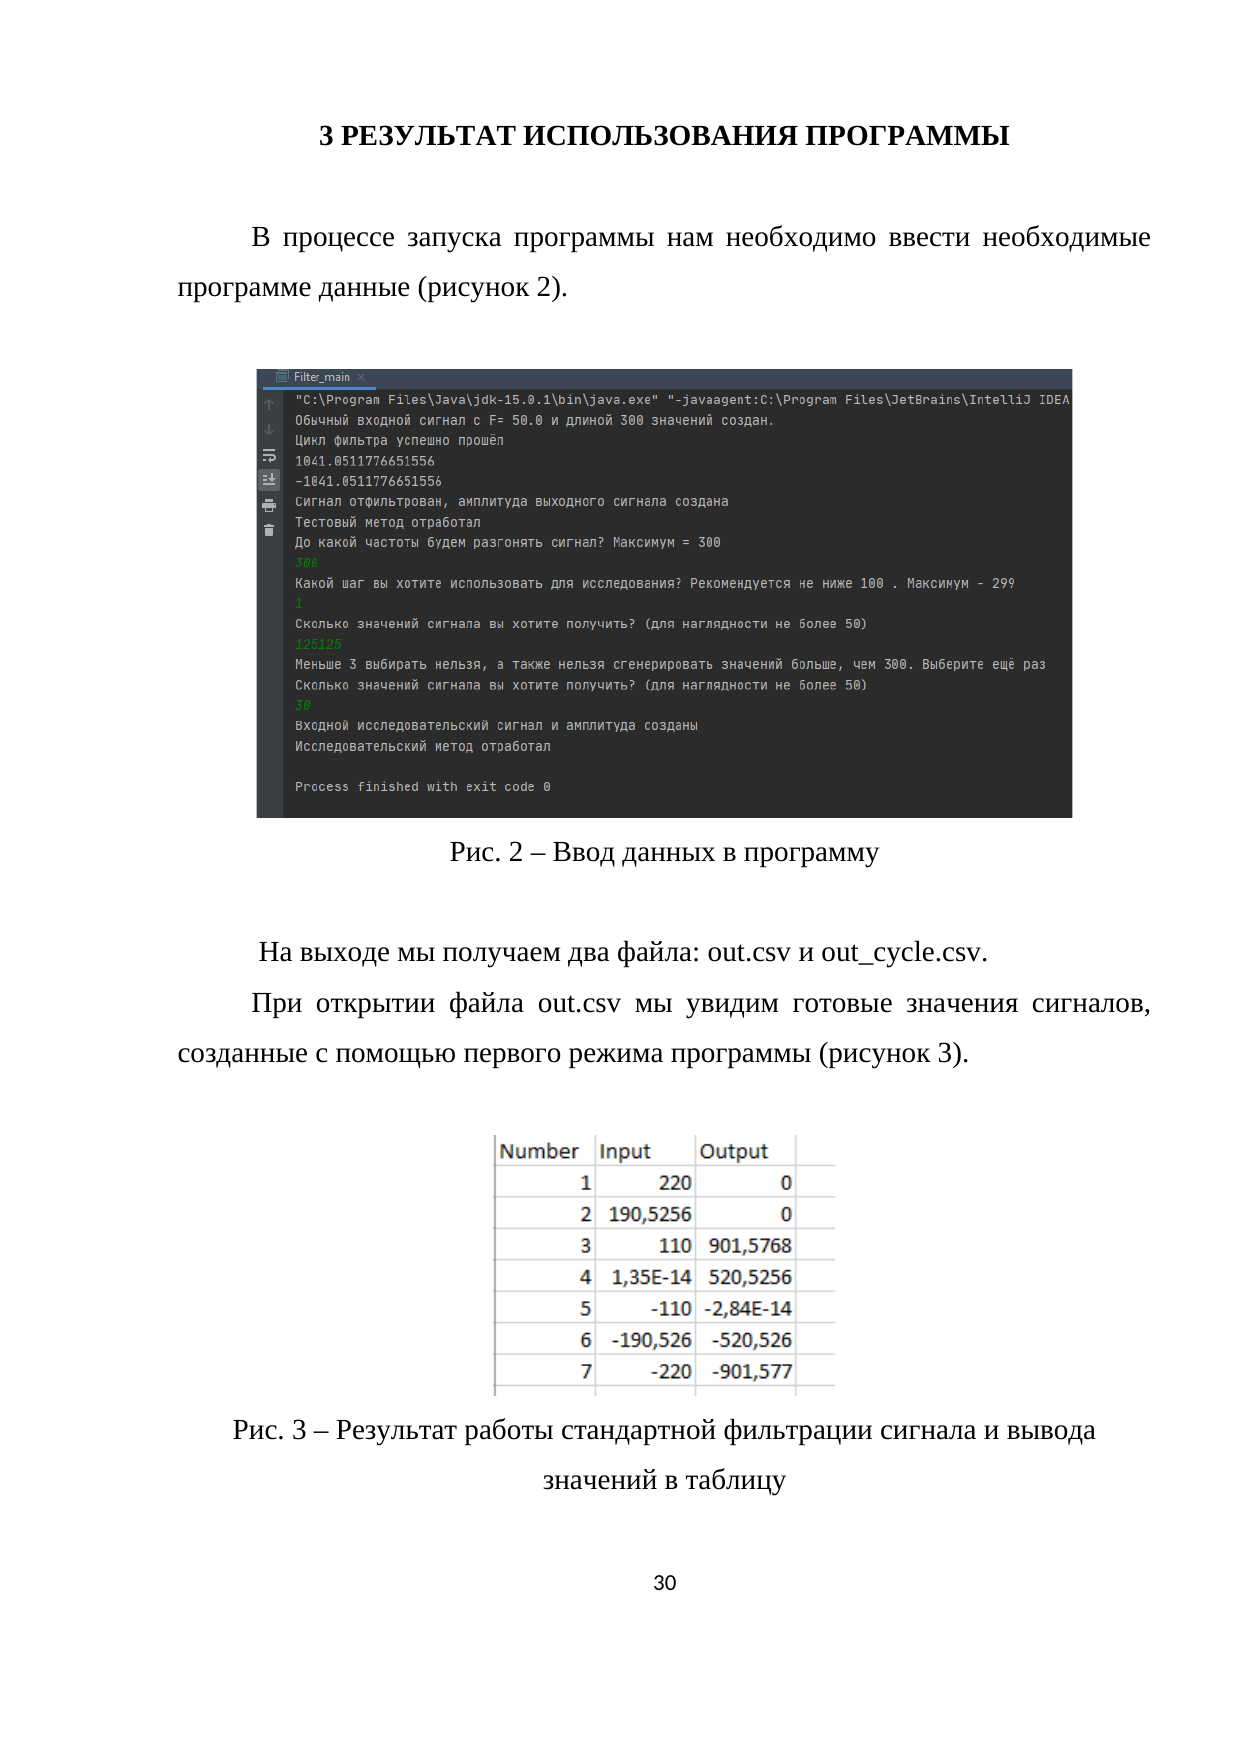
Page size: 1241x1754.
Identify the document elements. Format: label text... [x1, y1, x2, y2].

text 3 РЕЗУЛЬТАТ ИСПОЛЬЗОВАНИЯ ПРОГРАММЫ [177, 118, 1152, 152]
text Рис. 3 – Результат работы стандартной фильтрации сигнала и вывода значений в таблицу [177, 1412, 1152, 1496]
text В процессе запуска программы нам необходимо ввести необходимые программе данные (рисунок 2). [177, 219, 1152, 303]
text При открытии файла out.csv мы увидим готовые значения сигналов, созданные с помощью первого режима программы (рисунок 3). [177, 985, 1152, 1069]
picture [256, 369, 1073, 818]
text На выходе мы получаем два файла: out.csv и out_cycle.csv. [177, 934, 1152, 968]
picture [493, 1135, 836, 1396]
text Рис. 2 – Ввод данных в программу [177, 834, 1152, 867]
